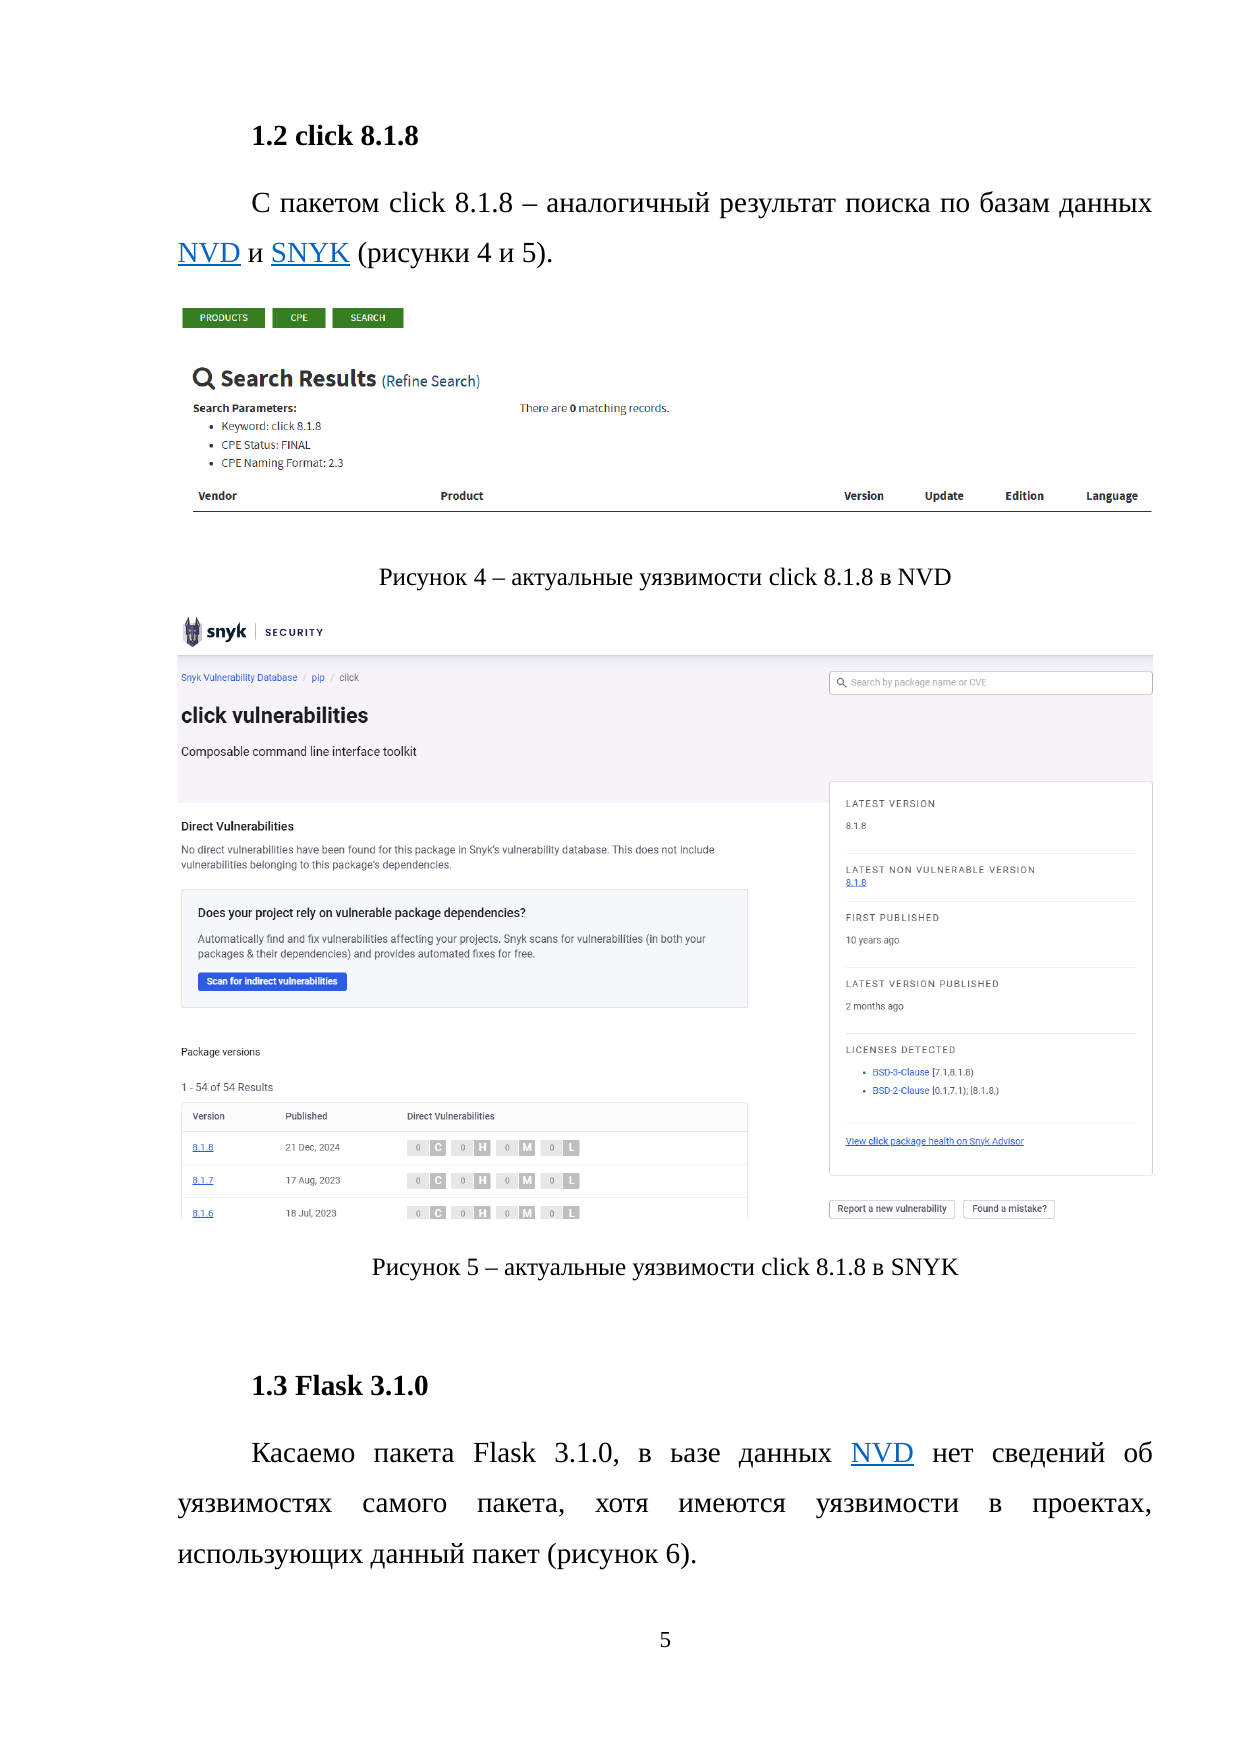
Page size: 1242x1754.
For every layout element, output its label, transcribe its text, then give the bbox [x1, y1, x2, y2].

picture [177, 302, 1153, 529]
text С пакетом click 8.1.8 – аналогичный результат поиска по базам данных NVD и SNYK (рисунки 4 и 5). [177, 185, 1153, 269]
text Рисунок 5 – актуальные уязвимости click 8.1.8 в SNYK [177, 1252, 1153, 1281]
picture [177, 611, 1153, 1219]
text Касаемо пакета Flask 3.1.0, в ьазе данных NVD нет сведений об уязвимостях самого пакета, хотя имеются уязвимости в проектах, использующих данный пакет (рисунок 6). [177, 1435, 1153, 1569]
text 1.3 Flask 3.1.0 [177, 1368, 1153, 1402]
text Рисунок 4 – актуальные уязвимости click 8.1.8 в NVD [177, 562, 1153, 590]
text 1.2 click 8.1.8 [177, 118, 1153, 152]
